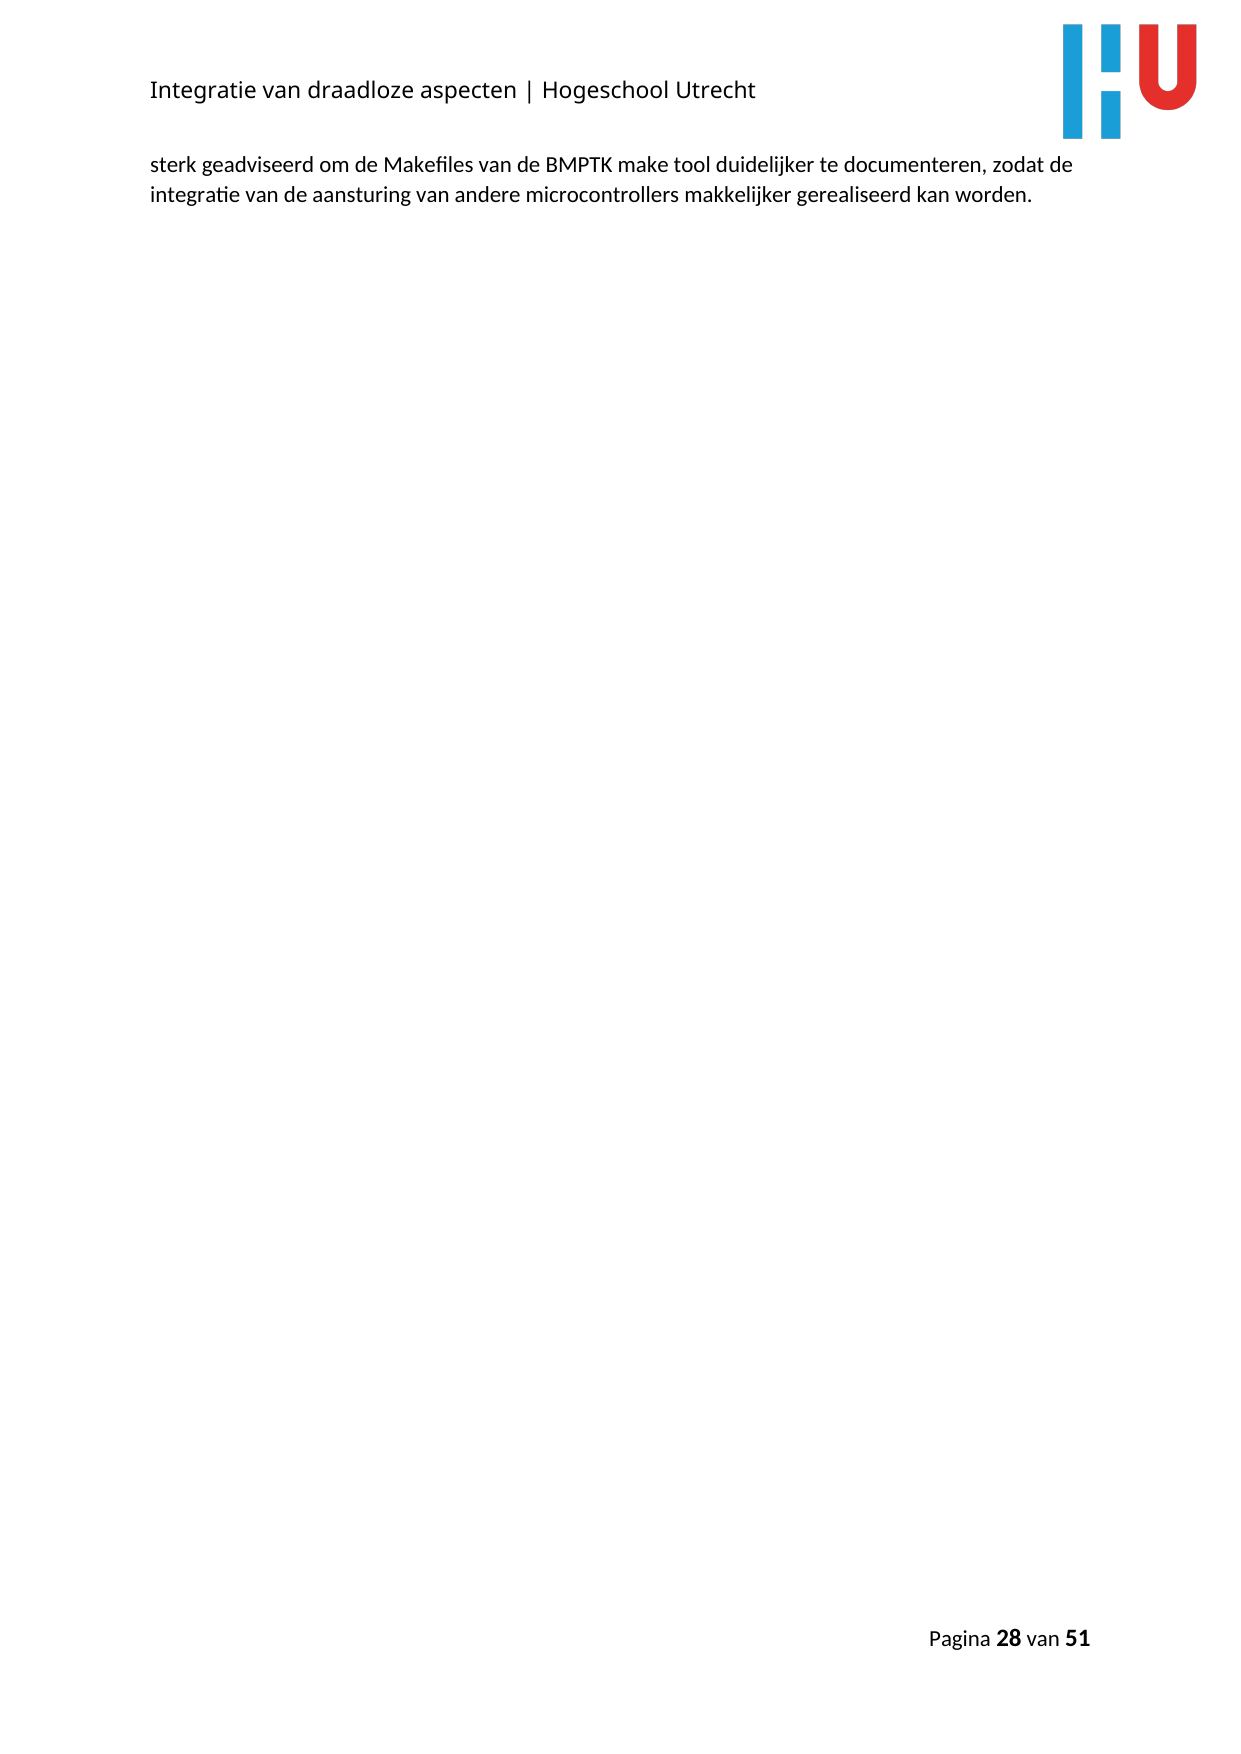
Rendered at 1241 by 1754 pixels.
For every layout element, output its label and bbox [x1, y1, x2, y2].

text [150, 150, 1090, 208]
picture [1062, 23, 1205, 140]
